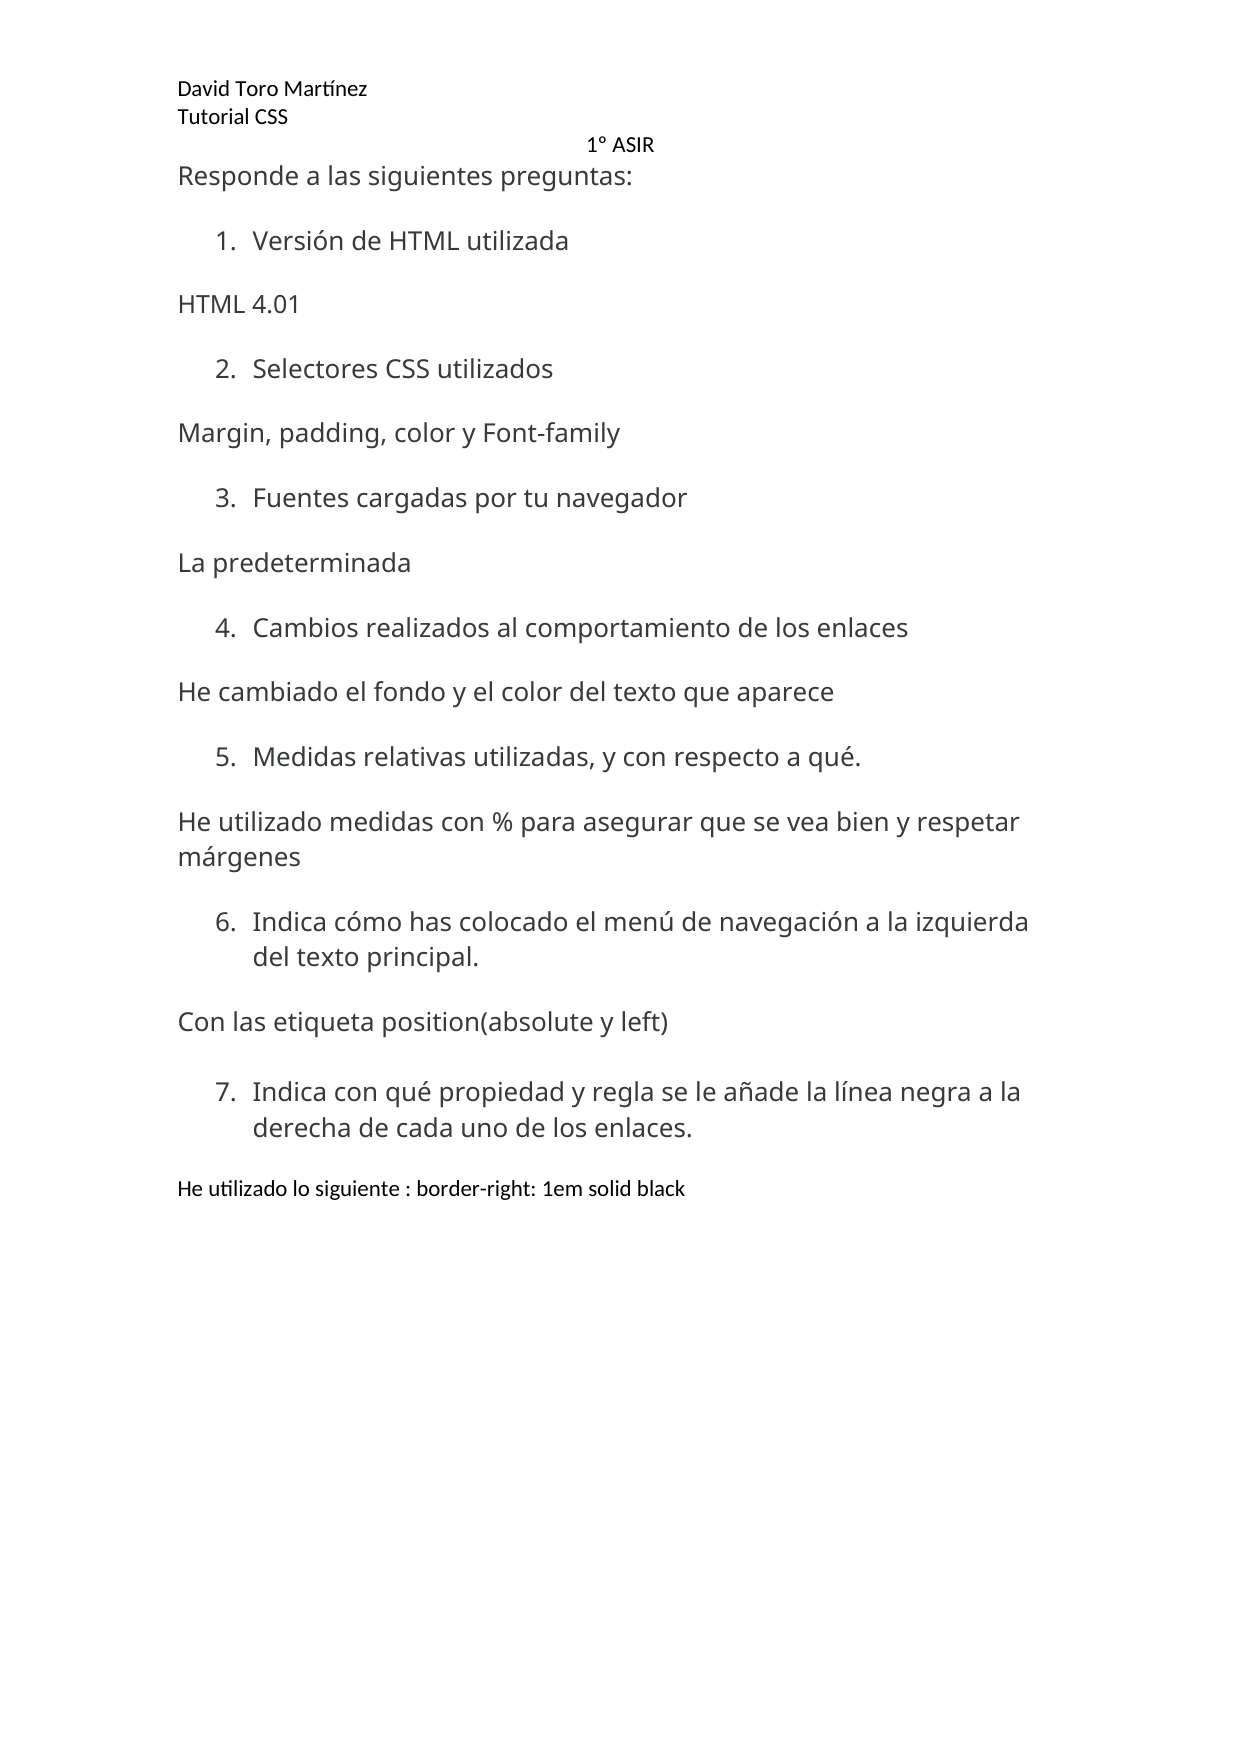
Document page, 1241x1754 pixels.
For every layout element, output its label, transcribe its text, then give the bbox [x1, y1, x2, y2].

text He utilizado medidas con % para asegurar que se vea bien y respetar márgenes [177, 803, 1063, 874]
list Indica con qué propiedad y regla se le añade la línea negra a la derecha de cada uno de los enlaces. [215, 1074, 1063, 1145]
list Indica cómo has colocado el menú de navegación a la izquierda del texto principal. [215, 903, 1063, 974]
text Margin, padding, color y Font-family [177, 415, 1063, 451]
text He utilizado lo siguiente : border-right: 1em solid black [177, 1174, 1063, 1202]
text Responde a las siguientes preguntas: [177, 158, 1063, 193]
list Medidas relativas utilizadas, y con respecto a qué. [215, 738, 1063, 774]
list Selectores CSS utilizados [215, 350, 1063, 386]
text La predeterminada [177, 544, 1063, 580]
text He cambiado el fondo y el color del texto que aparece [177, 674, 1063, 709]
text Con las etiqueta position(absolute y left) [177, 1004, 1063, 1039]
list Fuentes cargadas por tu navegador [215, 480, 1063, 515]
list Versión de HTML utilizada [215, 222, 1063, 258]
text HTML 4.01 [177, 287, 1063, 321]
list Cambios realizados al comportamiento de los enlaces [215, 609, 1063, 645]
